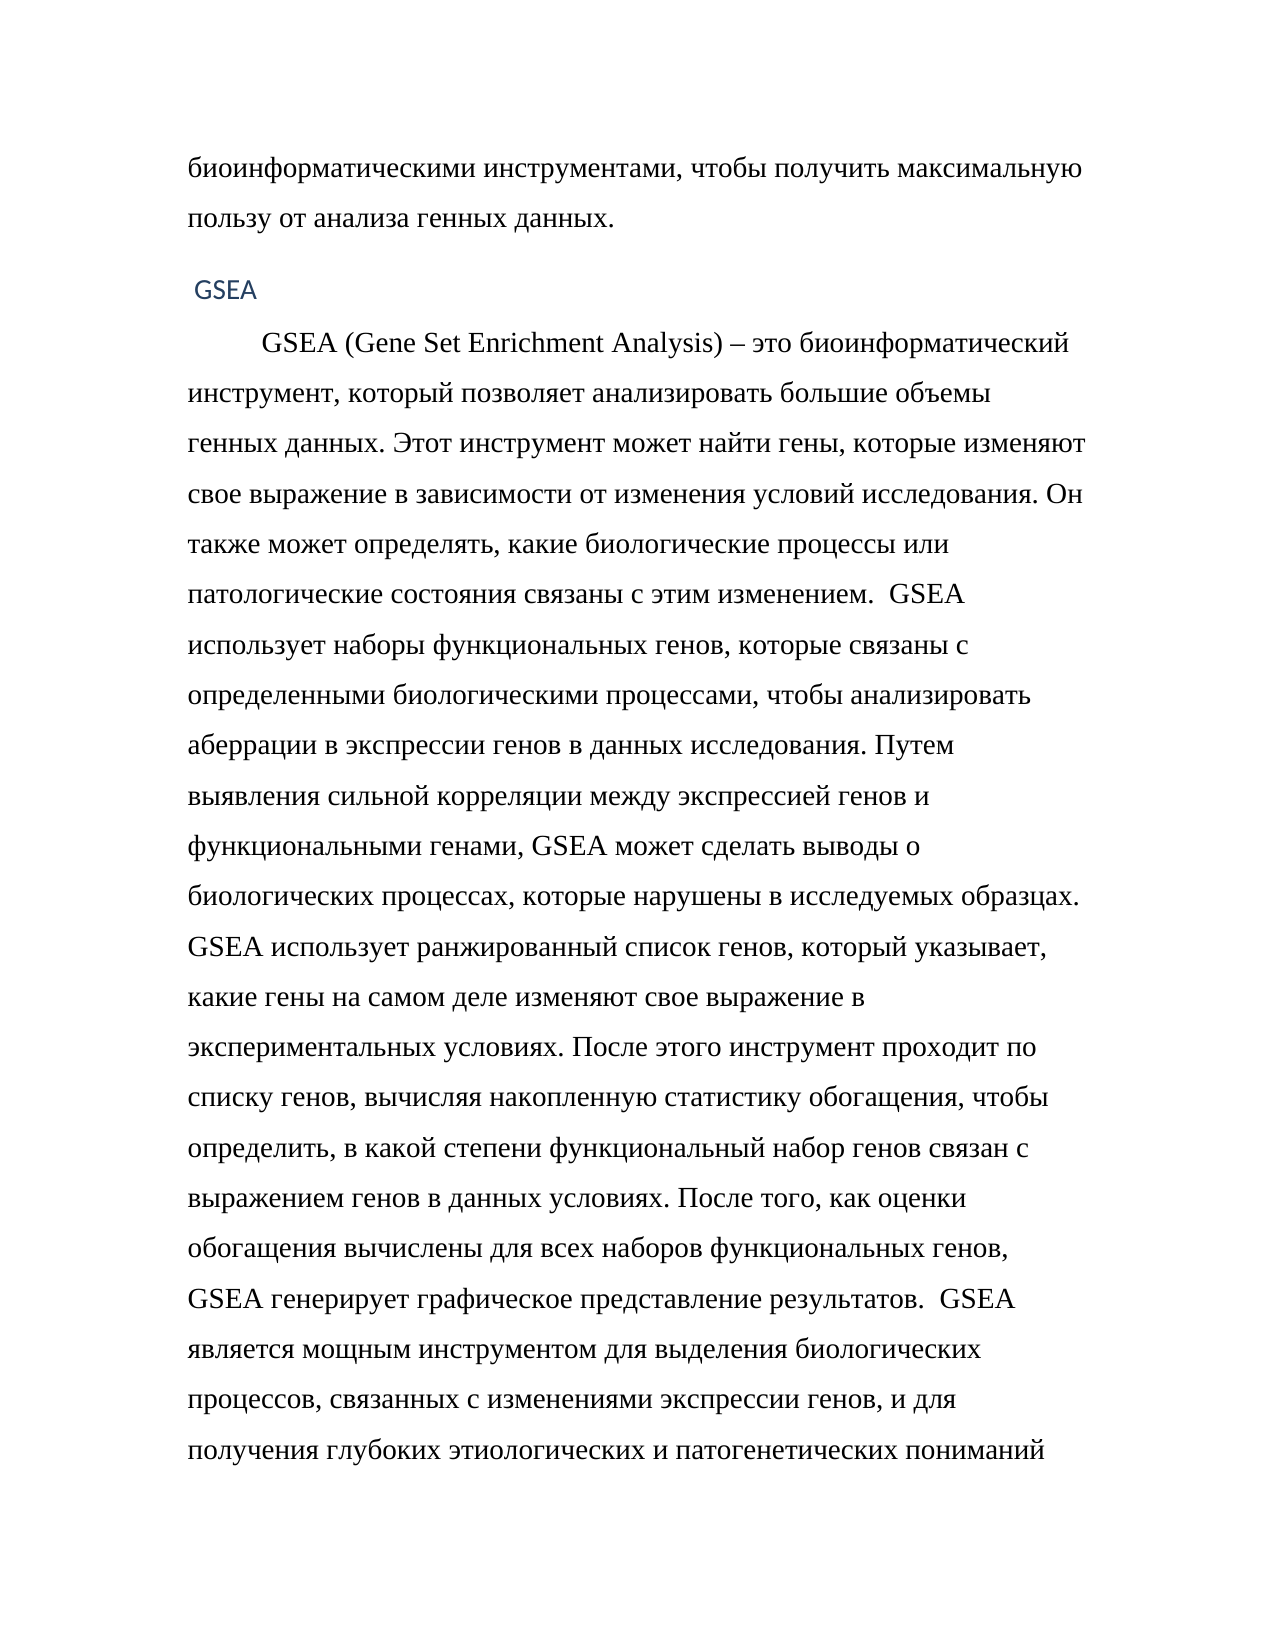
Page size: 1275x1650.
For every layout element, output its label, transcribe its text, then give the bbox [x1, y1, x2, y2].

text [187, 150, 1087, 234]
subtitle GSEA [187, 271, 1087, 307]
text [187, 325, 1087, 1465]
